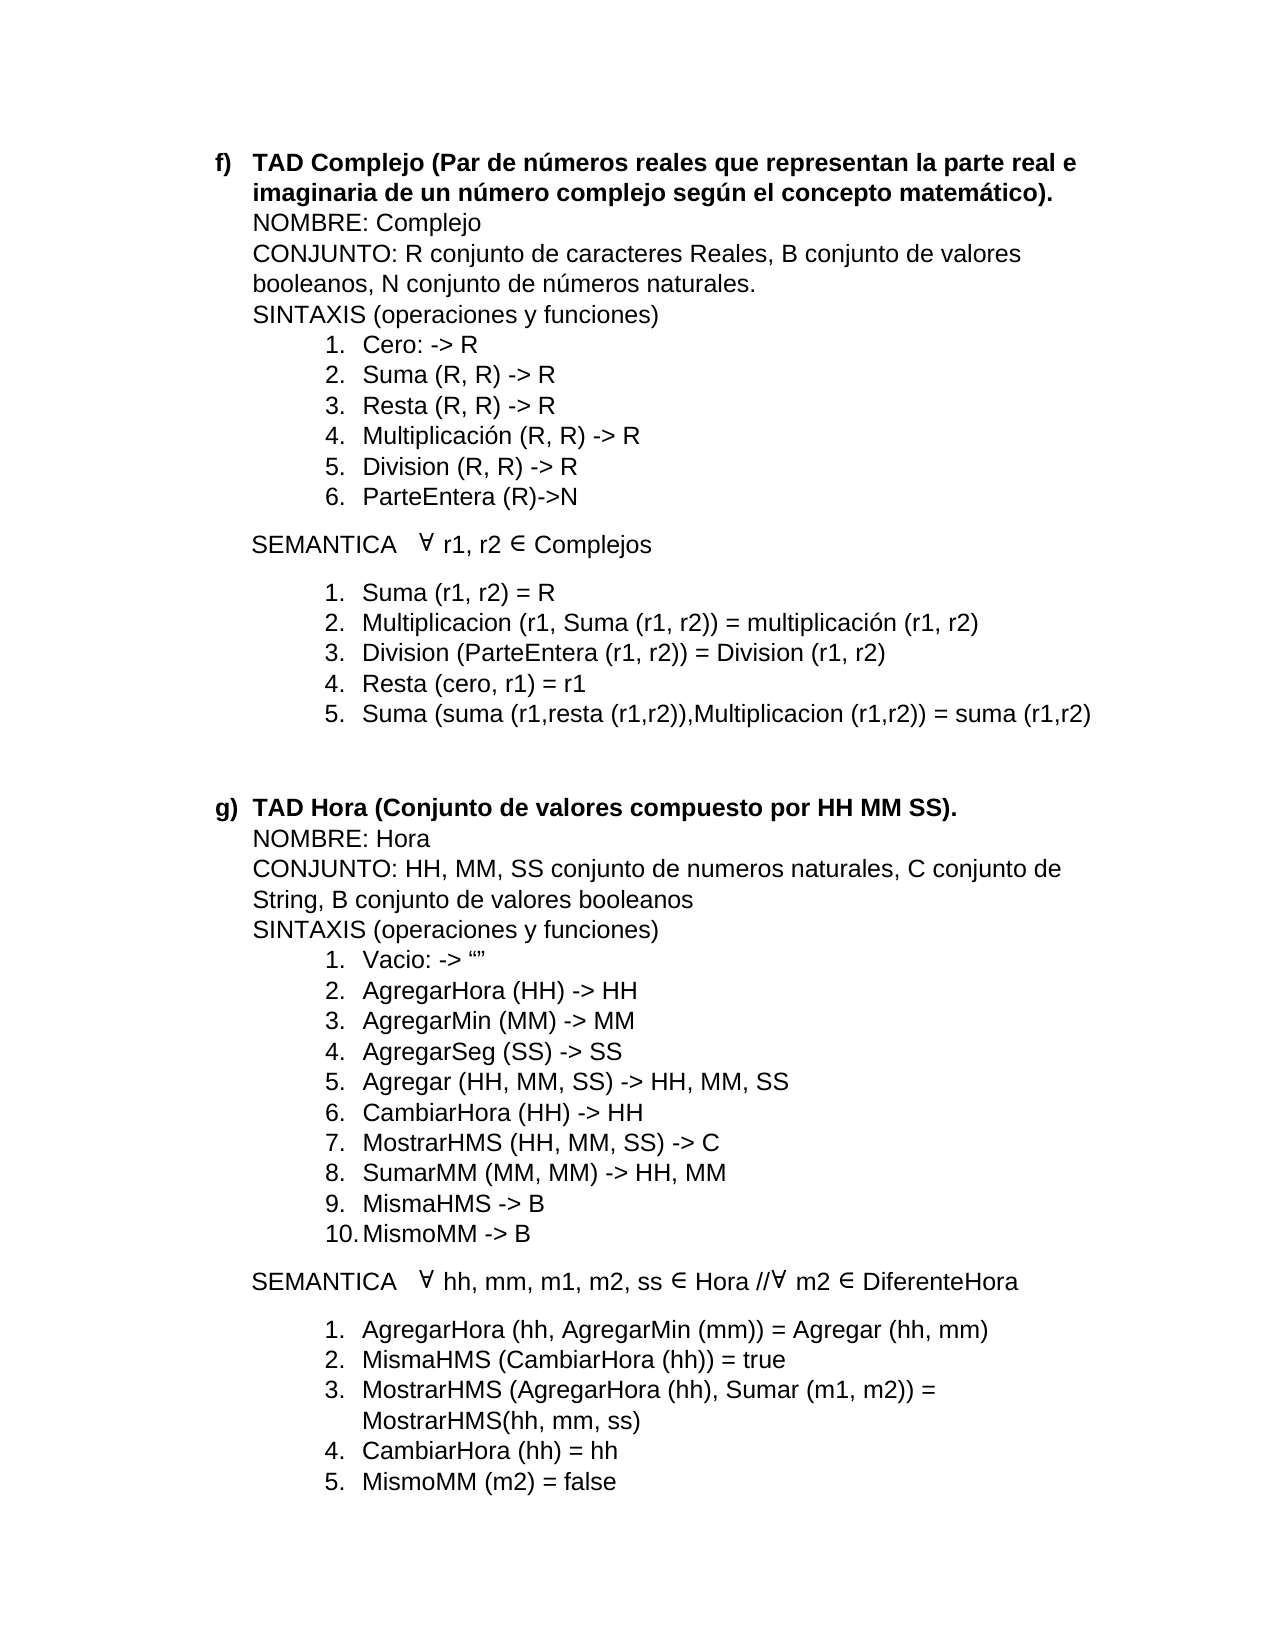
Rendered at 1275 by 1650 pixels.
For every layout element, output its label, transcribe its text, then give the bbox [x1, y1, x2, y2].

list Division (R, R) -> R [325, 452, 1098, 481]
list MismoMM -> B [325, 1219, 1098, 1248]
list CambiarHora (hh) = hh [324, 1436, 1098, 1465]
list NOMBRE: Complejo [252, 208, 1098, 237]
text SEMANTICA hh, mm, m1, m2, ss Hora // m2 DiferenteHora [177, 1266, 1098, 1296]
list Multiplicación (R, R) -> R [325, 421, 1098, 450]
text SEMANTICA r1, r2 Complejos [177, 529, 1098, 559]
list AgregarMin (MM) -> MM [325, 1006, 1098, 1035]
list ParteEntera (R)->N [325, 482, 1098, 511]
list Division (ParteEntera (r1, r2)) = Division (r1, r2) [324, 638, 1098, 667]
list MostrarHMS (HH, MM, SS) -> C [325, 1128, 1098, 1157]
list MismaHMS -> B [325, 1189, 1098, 1218]
list AgregarSeg (SS) -> SS [325, 1037, 1098, 1066]
list Resta (R, R) -> R [325, 391, 1098, 420]
list Suma (R, R) -> R [325, 361, 1098, 389]
list TAD Complejo (Par de números reales que representan la parte real e imaginaria de un número complejo según el concepto matemático). [215, 148, 1098, 207]
list Cero: -> R [325, 330, 1098, 359]
list Vacio: -> “” [325, 946, 1098, 974]
list Multiplicacion (r1, Suma (r1, r2)) = multiplicación (r1, r2) [324, 608, 1098, 637]
list SINTAXIS (operaciones y funciones) [252, 915, 1098, 944]
list Suma (suma (r1,resta (r1,r2)),Multiplicacion (r1,r2)) = suma (r1,r2) [324, 699, 1098, 728]
list AgregarHora (HH) -> HH [325, 976, 1098, 1005]
list Suma (r1, r2) = R [324, 578, 1098, 606]
list Resta (cero, r1) = r1 [324, 669, 1098, 698]
list Agregar (HH, MM, SS) -> HH, MM, SS [325, 1067, 1098, 1096]
list CONJUNTO: HH, MM, SS conjunto de numeros naturales, C conjunto de String, B conjunto de valores booleanos [252, 854, 1098, 913]
list AgregarHora (hh, AgregarMin (mm)) = Agregar (hh, mm) [324, 1315, 1098, 1343]
list MismoMM (m2) = false [324, 1467, 1098, 1496]
list MismaHMS (CambiarHora (hh)) = true [324, 1345, 1098, 1374]
list SumarMM (MM, MM) -> HH, MM [325, 1158, 1098, 1187]
list MostrarHMS (AgregarHora (hh), Sumar (m1, m2)) = MostrarHMS(hh, mm, ss) [324, 1376, 1098, 1435]
list CONJUNTO: R conjunto de caracteres Reales, B conjunto de valores booleanos, N conjunto de números naturales. [252, 239, 1098, 298]
list TAD Hora (Conjunto de valores compuesto por HH MM SS). [215, 793, 1098, 822]
list SINTAXIS (operaciones y funciones) [252, 300, 1098, 328]
list CambiarHora (HH) -> HH [325, 1098, 1098, 1126]
list NOMBRE: Hora [252, 824, 1098, 853]
